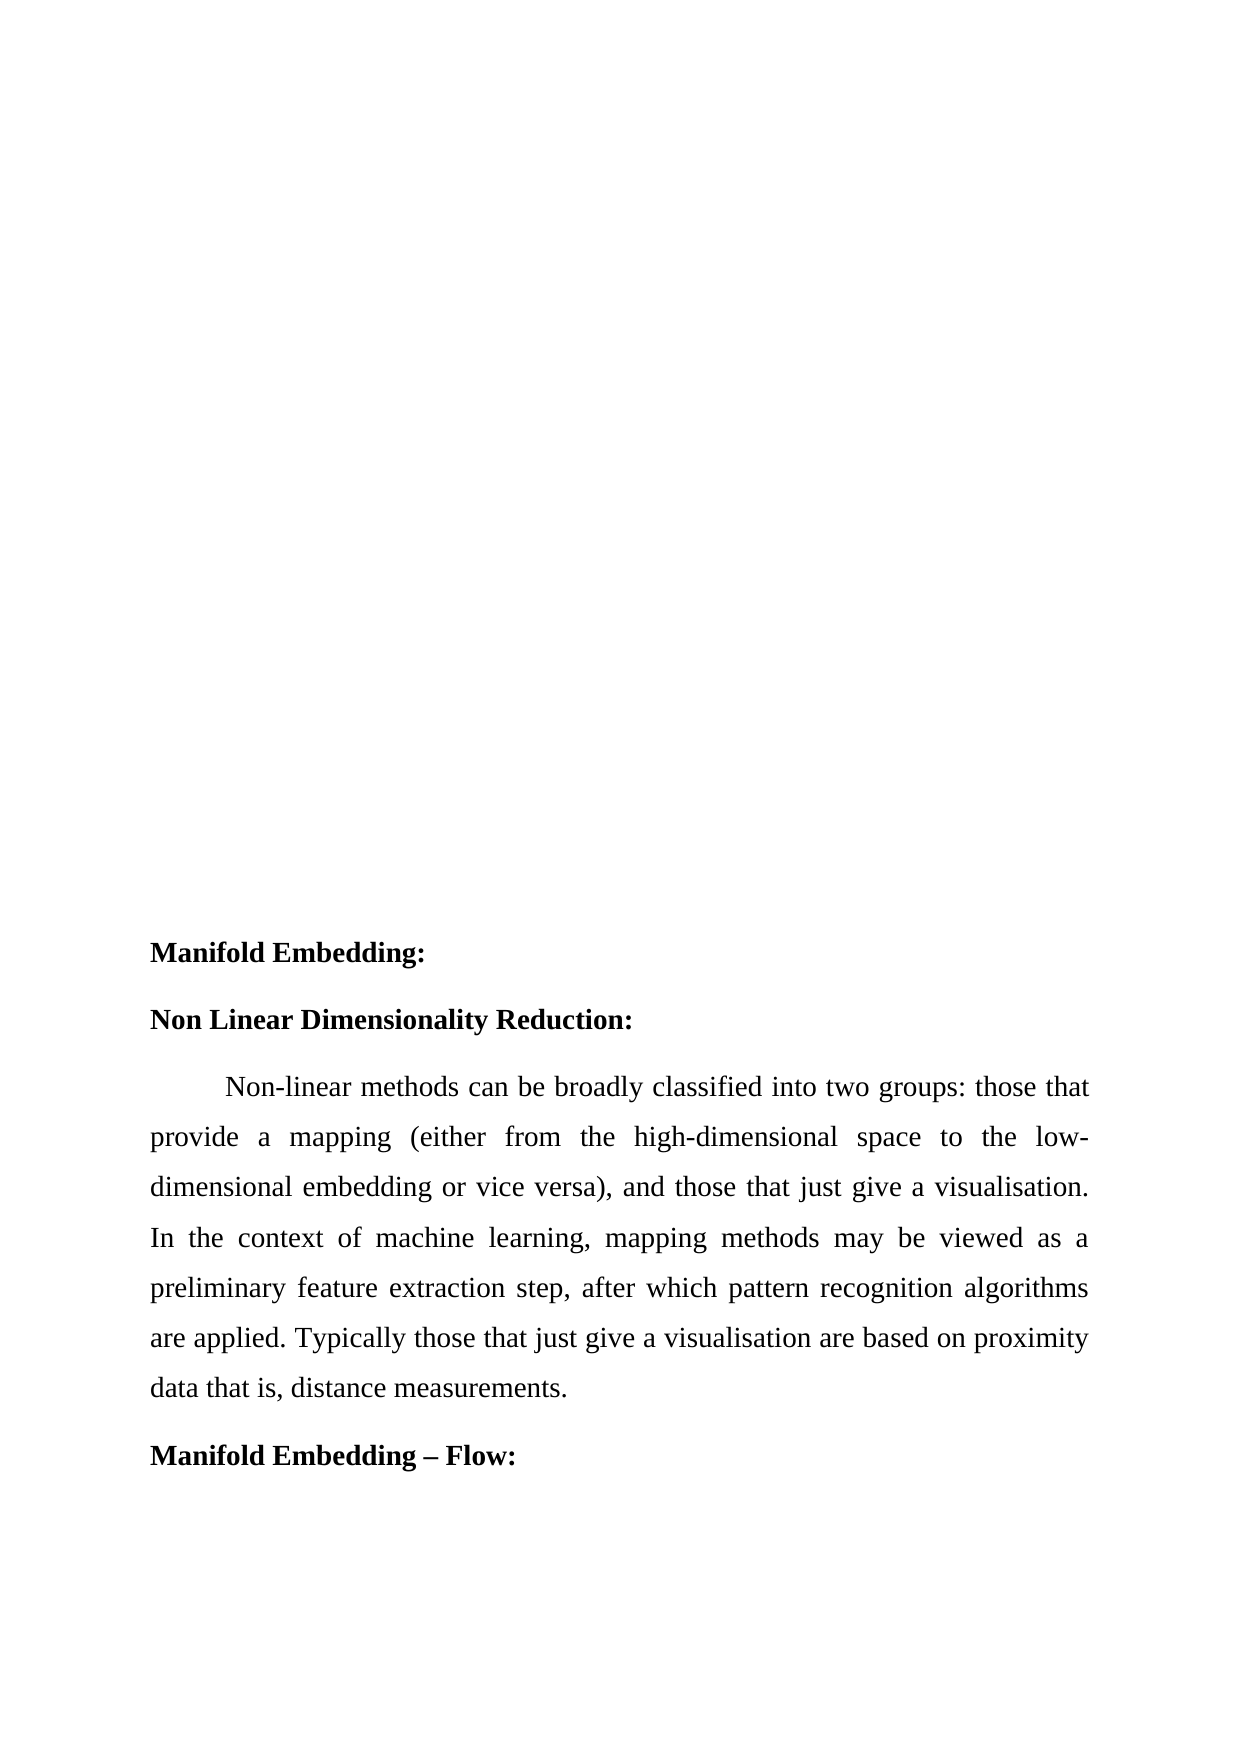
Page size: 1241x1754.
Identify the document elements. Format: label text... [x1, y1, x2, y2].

text Manifold Embedding: [150, 935, 1090, 968]
text Non-linear methods can be broadly classified into two groups: those that provide a mapping (either from the high-dimensional space to the low-dimensional embedding or vice versa), and those that just give a visualisation. In the context of machine learning, mapping methods may be viewed as a preliminary feature extraction step, after which pattern recognition algorithms are applied. Typically those that just give a visualisation are based on proximity data that is, distance measurements. [150, 1069, 1090, 1404]
text Manifold Embedding – Flow: [150, 1438, 1090, 1471]
text Non Linear Dimensionality Reduction: [150, 1002, 1090, 1035]
